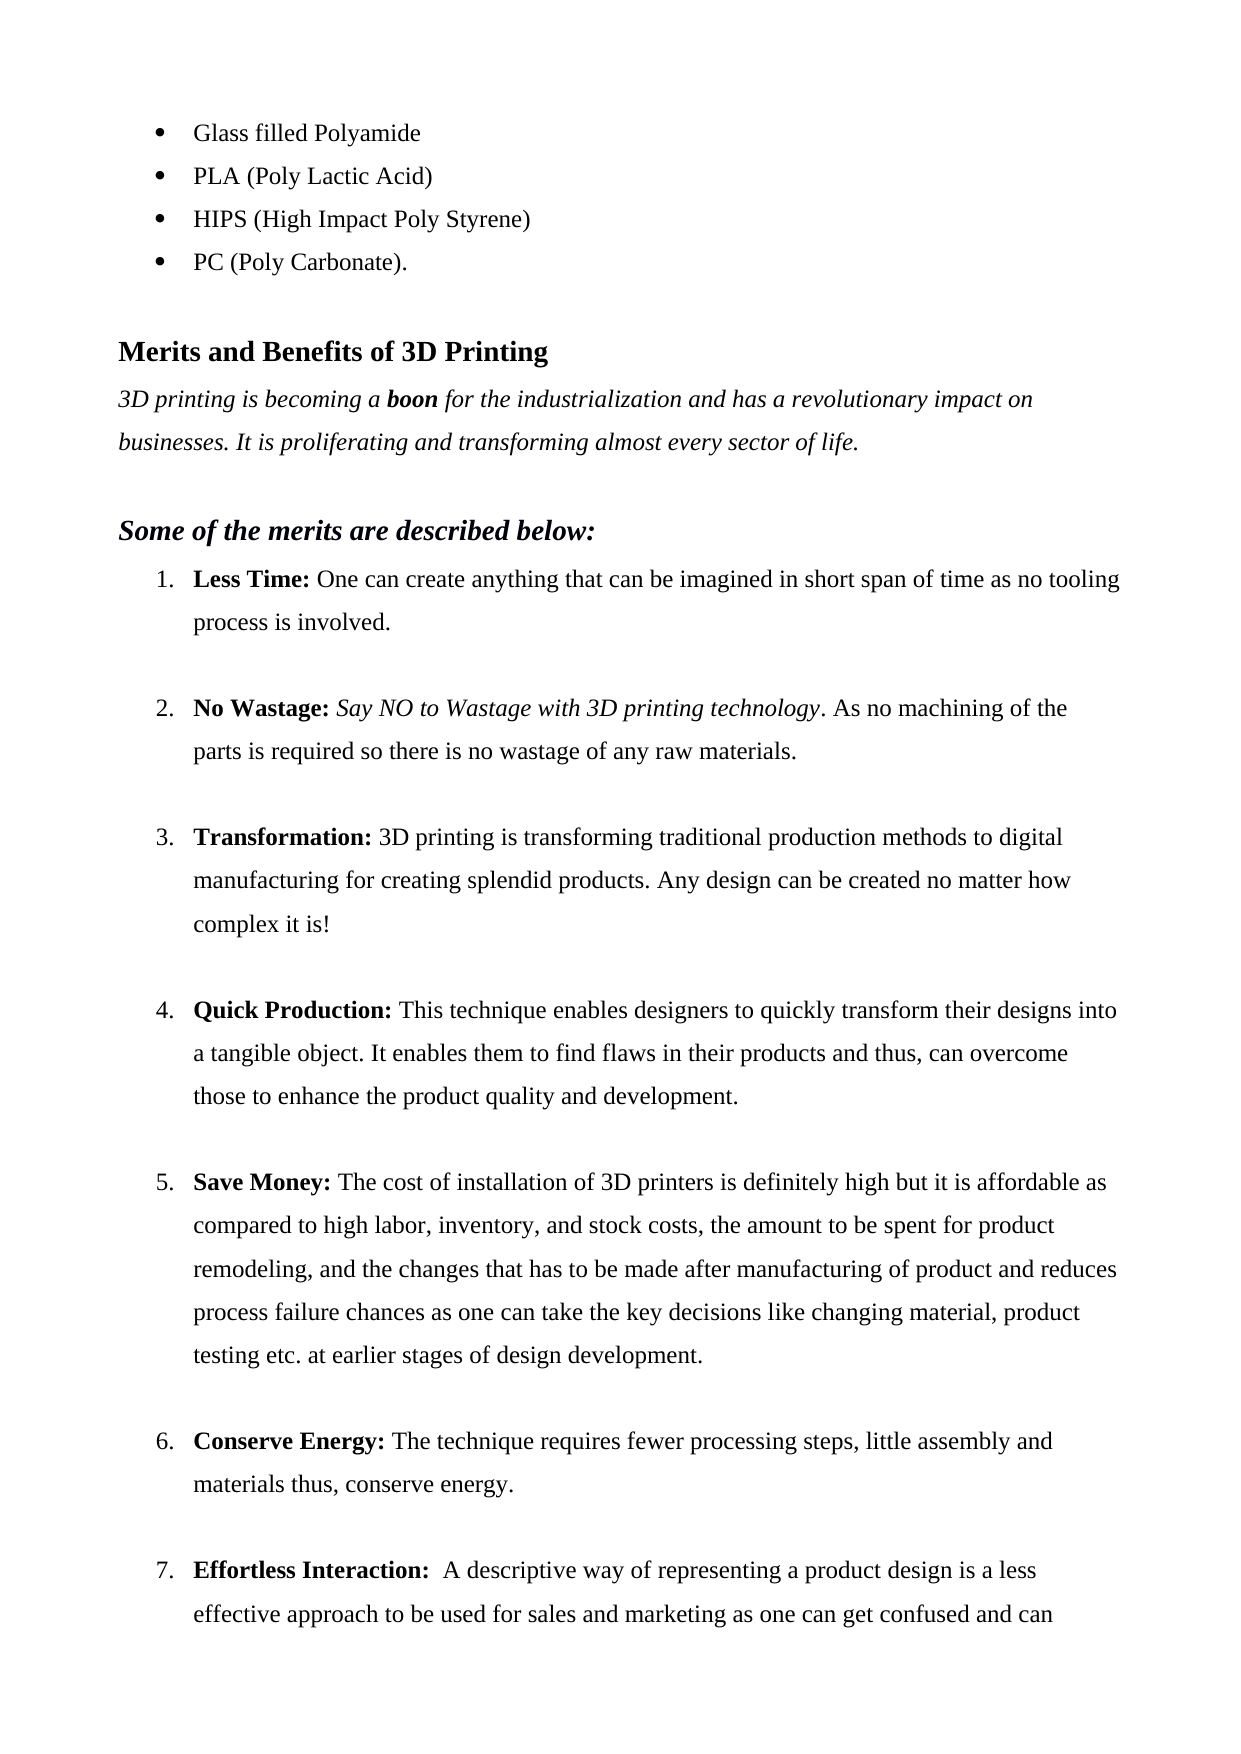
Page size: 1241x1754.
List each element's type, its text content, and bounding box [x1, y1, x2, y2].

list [156, 1556, 1122, 1627]
list Transformation: 3D printing is transforming traditional production methods to digital manufacturing for creating splendid products. Any design can be created no matter how complex it is! [156, 822, 1122, 937]
list No Wastage: Say NO to Wastage with 3D printing technology. As no machining of the parts is required so there is no wastage of any raw materials. [156, 693, 1122, 765]
list HIPS (High Impact Poly Styrene) [156, 204, 1122, 233]
list PLA (Poly Lactic Acid) [156, 161, 1122, 190]
list Less Time: One can create anything that can be imagined in short span of time as no tooling process is involved. [156, 564, 1122, 636]
list Save Money: The cost of installation of 3D printers is definitely high but it is affordable as compared to high labor, inventory, and stock costs, the amount to be spent for product remodeling, and the changes that has to be made after manufacturing of product and reduces process failure chances as one can take the key decisions like changing material, product testing etc. at earlier stages of design development. [156, 1167, 1122, 1369]
list Conserve Energy: The technique requires fewer processing steps, little assembly and materials thus, conserve energy. [156, 1426, 1122, 1498]
list Glass filled Polyamide [156, 118, 1122, 147]
text Merits and Benefits of 3D Printing [118, 334, 1122, 367]
list Quick Production: This technique enables designers to quickly transform their designs into a tangible object. It enables them to find flaws in their products and thus, can overcome those to enhance the product quality and development. [156, 995, 1122, 1110]
list PC (Poly Carbonate). [156, 247, 1122, 276]
text 3D printing is becoming a boon for the industrialization and has a revolutionary impact on businesses. It is proliferating and transforming almost every sector of life. [118, 384, 1122, 456]
text Some of the merits are described below: [118, 513, 1122, 547]
